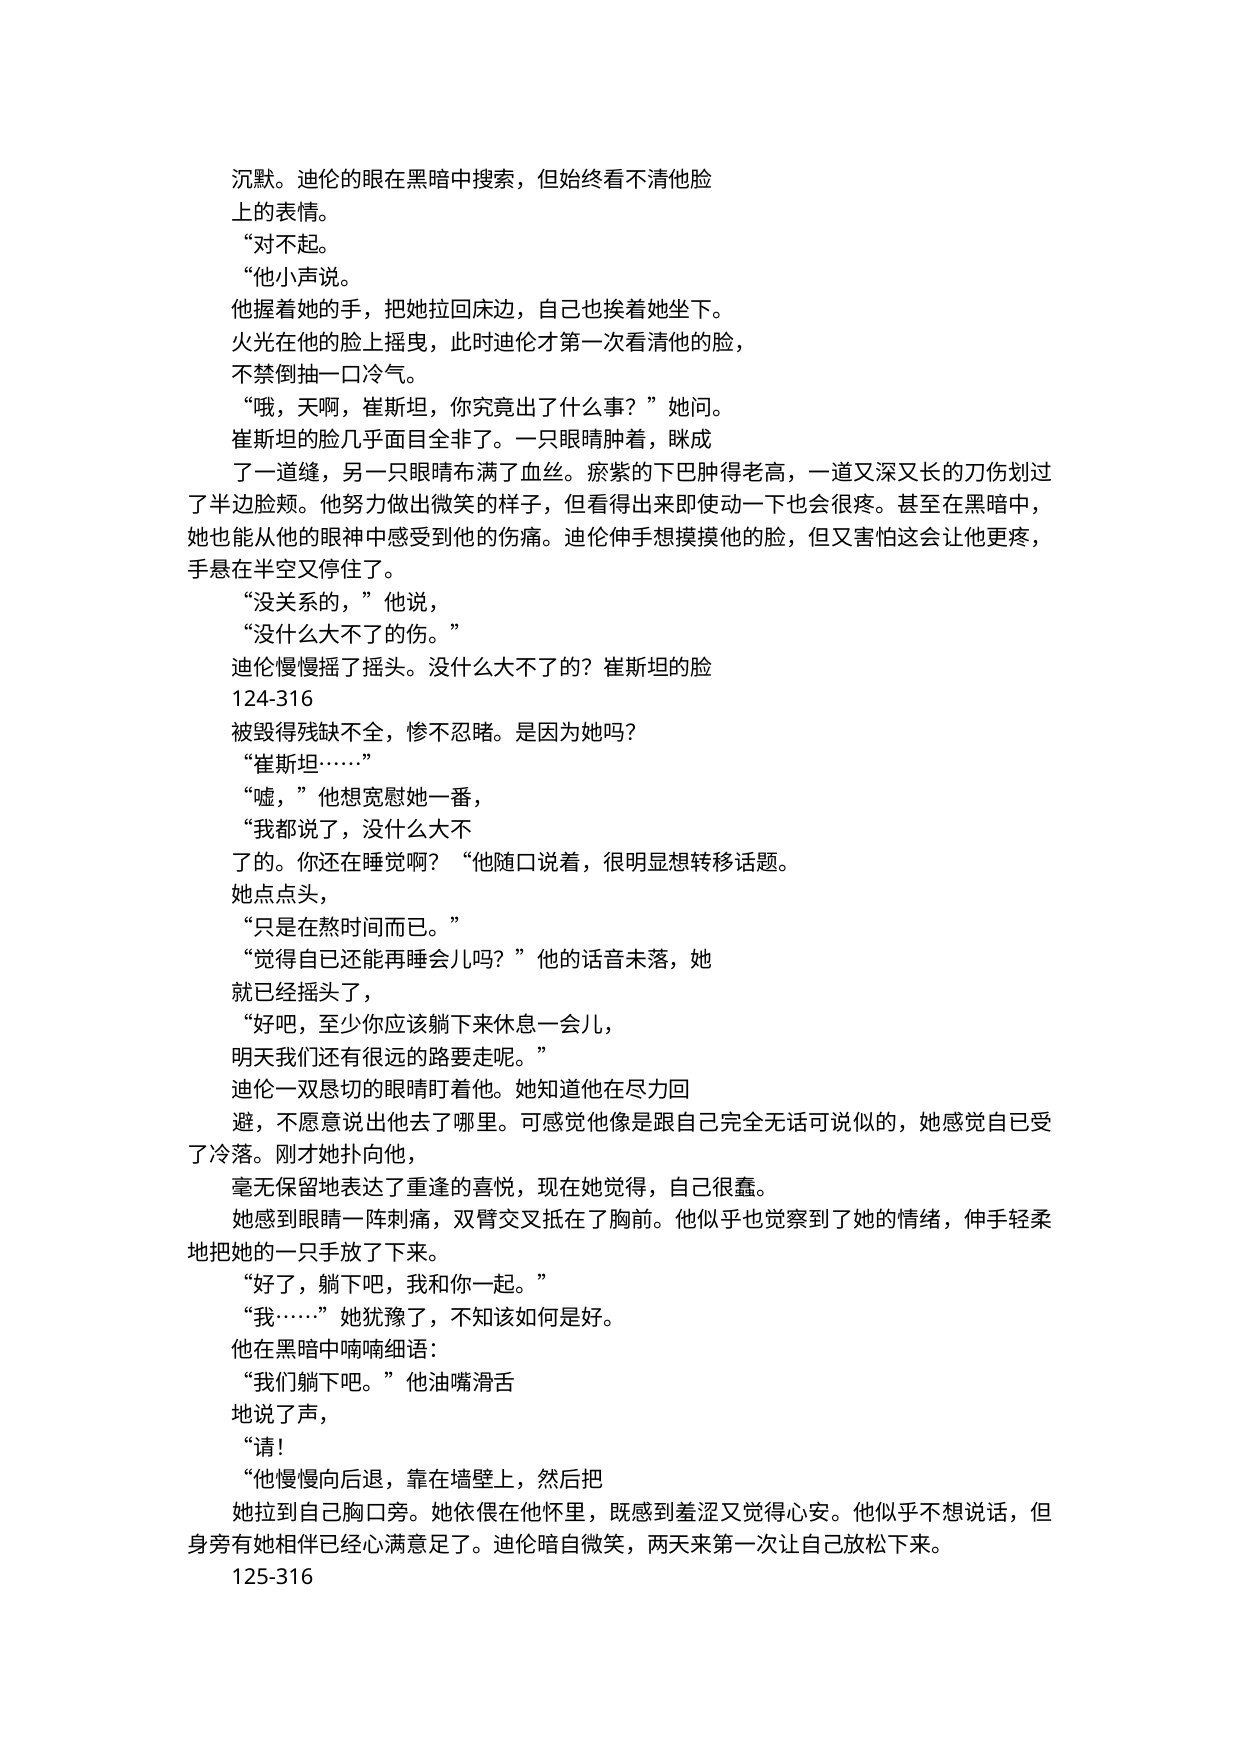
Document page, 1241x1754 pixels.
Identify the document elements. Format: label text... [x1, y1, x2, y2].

text 沉默。迪伦的眼在黑暗中搜索，但始终看不清他脸 [187, 162, 1053, 194]
text 火光在他的脸上摇曳，此时迪伦才第一次看清他的脸， [187, 324, 1053, 357]
text 了一道缝，另一只眼晴布满了血丝。瘀紫的下巴肿得老高，一道又深又长的刀伤划过了半边脸颊。他努力做出微笑的样子，但看得出来即使动一下也会很疼。甚至在黑暗中，她也能从他的眼神中感受到他的伤痛。迪伦伸手想摸摸他的脸，但又害怕这会让他更疼，手悬在半空又停住了。 [187, 454, 1053, 584]
text “请！ [187, 1429, 1053, 1462]
text “我们躺下吧。”他油嘴滑舌 [187, 1364, 1053, 1397]
text “我……”她犹豫了，不知该如何是好。 [187, 1299, 1053, 1332]
text 她感到眼睛一阵刺痛，双臂交叉抵在了胸前。他似乎也觉察到了她的情绪，伸手轻柔地把她的一只手放了下来。 [187, 1202, 1053, 1267]
text 就已经摇头了， [187, 974, 1053, 1007]
text “只是在熬时间而已。” [187, 909, 1053, 942]
text “觉得自已还能再睡会儿吗？”他的话音未落，她 [187, 942, 1053, 974]
text 避，不愿意说出他去了哪里。可感觉他像是跟自己完全无话可说似的，她感觉自已受了冷落。刚才她扑向他， [187, 1104, 1053, 1169]
text 124-316 [187, 682, 1053, 714]
text “我都说了，没什么大不 [187, 812, 1053, 844]
text 他握着她的手，把她拉回床边，自己也挨着她坐下。 [187, 292, 1053, 324]
text “嘘，”他想宽慰她一番， [187, 779, 1053, 812]
text “哦，天啊，崔斯坦，你究竟出了什么事？”她问。 [187, 389, 1053, 422]
text “崔斯坦……” [187, 747, 1053, 779]
text “没什么大不了的伤。” [187, 617, 1053, 649]
text “好了，躺下吧，我和你一起。” [187, 1267, 1053, 1299]
text 迪伦慢慢摇了摇头。没什么大不了的？崔斯坦的脸 [187, 649, 1053, 682]
text “他小声说。 [187, 259, 1053, 292]
text 她拉到自己胸口旁。她依偎在他怀里，既感到羞涩又觉得心安。他似乎不想说话，但身旁有她相伴已经心满意足了。迪伦暗自微笑，两天来第一次让自己放松下来。 [187, 1494, 1053, 1559]
text 上的表情。 [187, 194, 1053, 227]
text “对不起。 [187, 227, 1053, 259]
text “没关系的，”他说， [187, 584, 1053, 617]
text 不禁倒抽一口冷气。 [187, 357, 1053, 389]
text 125-316 [187, 1559, 1053, 1592]
text “好吧，至少你应该躺下来休息一会儿， [187, 1007, 1053, 1039]
text 她点点头， [187, 877, 1053, 909]
text 明天我们还有很远的路要走呢。” [187, 1039, 1053, 1072]
text 迪伦一双恳切的眼晴盯着他。她知道他在尽力回 [187, 1072, 1053, 1104]
text 了的。你还在睡觉啊？“他随口说着，很明显想转移话题。 [187, 844, 1053, 877]
text 地说了声， [187, 1397, 1053, 1429]
text 崔斯坦的脸几乎面目全非了。一只眼晴肿着，眯成 [187, 422, 1053, 454]
text 被毁得残缺不全，惨不忍睹。是因为她吗？ [187, 714, 1053, 747]
text “他慢慢向后退，靠在墙壁上，然后把 [187, 1462, 1053, 1494]
text 他在黑暗中喃喃细语： [187, 1332, 1053, 1364]
text 毫无保留地表达了重逢的喜悦，现在她觉得，自己很蠢。 [187, 1169, 1053, 1202]
